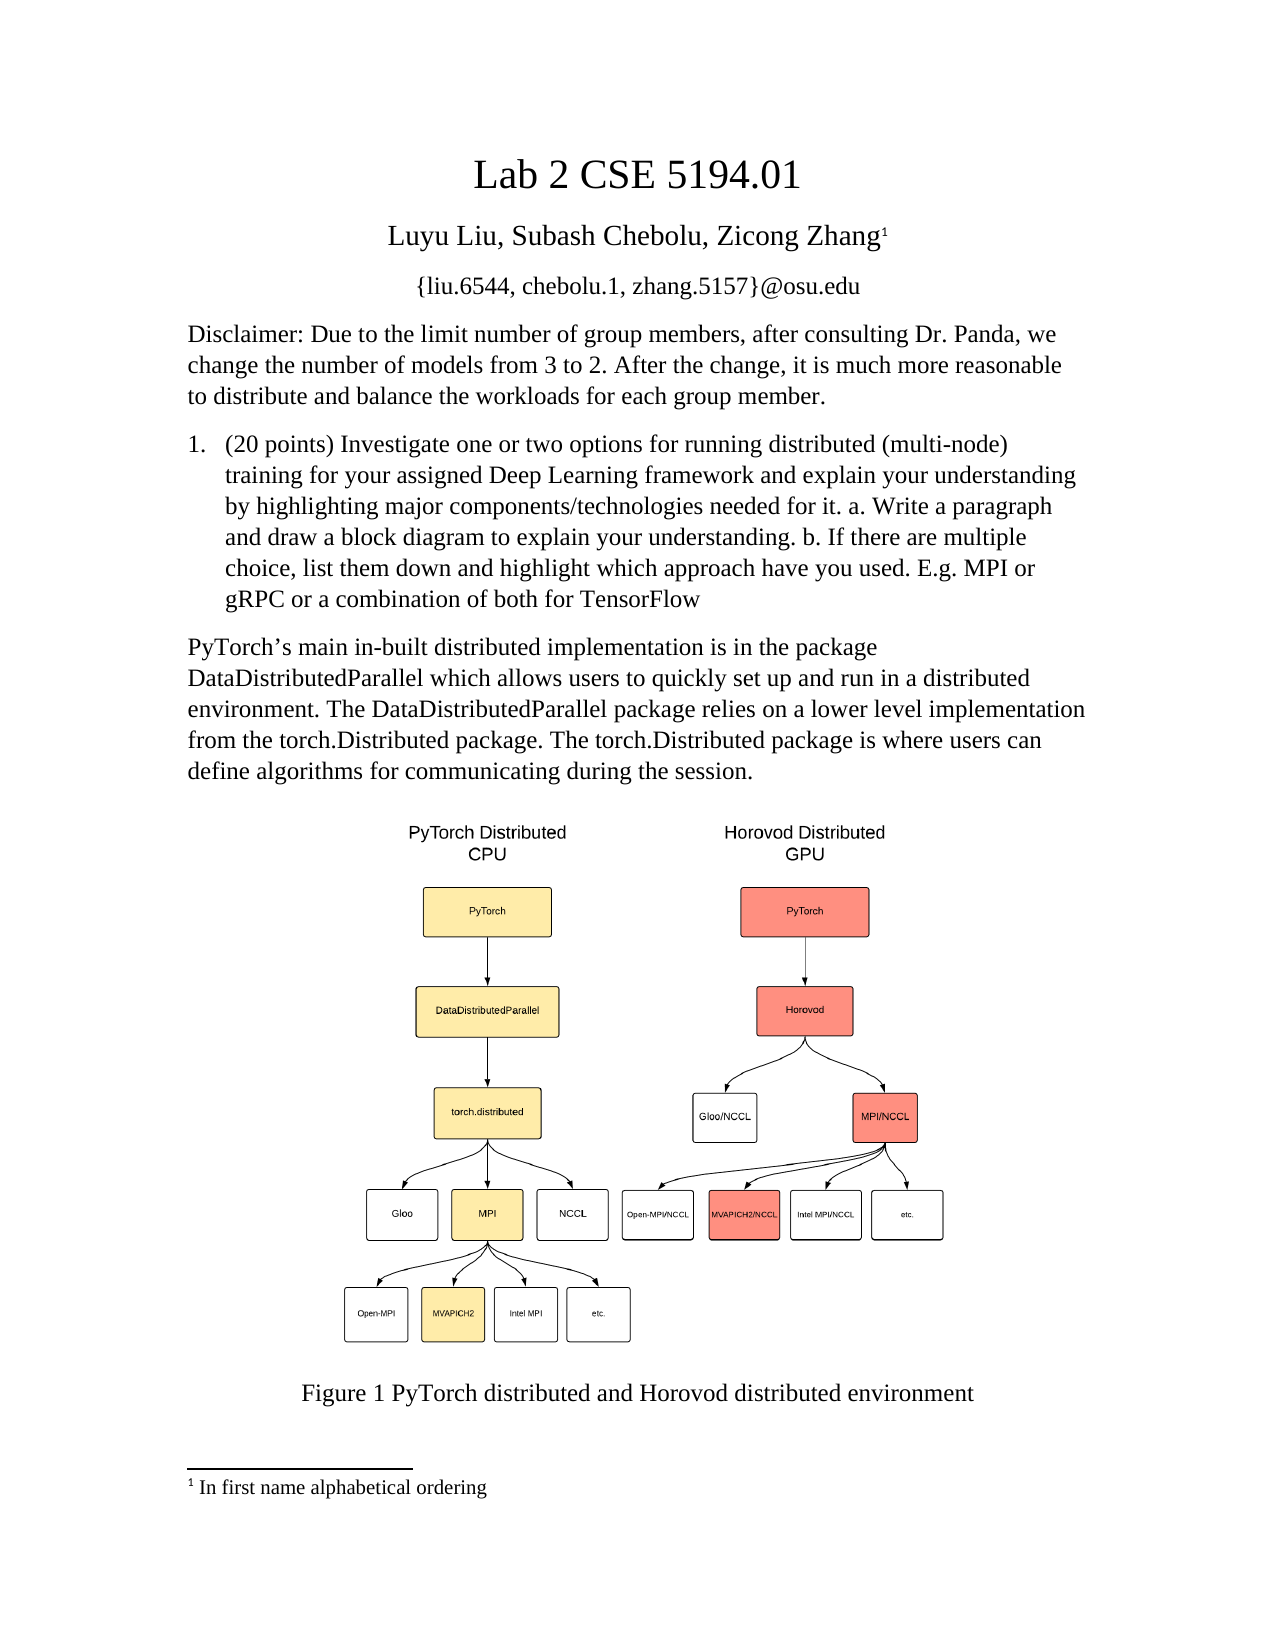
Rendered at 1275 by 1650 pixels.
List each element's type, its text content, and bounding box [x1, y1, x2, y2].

text Figure 1 PyTorch distributed and Horovod distributed environment [187, 1378, 1087, 1407]
text Luyu Liu, Subash Chebolu, Zicong Zhang [187, 218, 1087, 252]
list (20 points) Investigate one or two options for running distributed (multi-node) training for your assigned Deep Learning framework and explain your understanding by highlighting major components/technologies needed for it. a. Write a paragraph and draw a block diagram to explain your understanding. b. If there are multiple choice, list them down and highlight which approach have you used. E.g. MPI or gRPC or a combination of both for TensorFlow [187, 429, 1087, 613]
text Lab 2 CSE 5194.01 [187, 150, 1087, 198]
text {liu.6544, chebolu.1, zhang.5157}@osu.edu [187, 271, 1087, 300]
picture [320, 803, 955, 1360]
text PyTorch’s main in-built distributed implementation is in the package DataDistributedParallel which allows users to quickly set up and run in a distributed environment. The DataDistributedParallel package relies on a lower level implementation from the torch.Distributed package. The torch.Distributed package is where users can define algorithms for communicating during the session. [187, 632, 1087, 784]
text Disclaimer: Due to the limit number of group members, after consulting Dr. Panda, we change the number of models from 3 to 2. After the change, it is much more reasonable to distribute and balance the workloads for each group member. [187, 319, 1087, 410]
